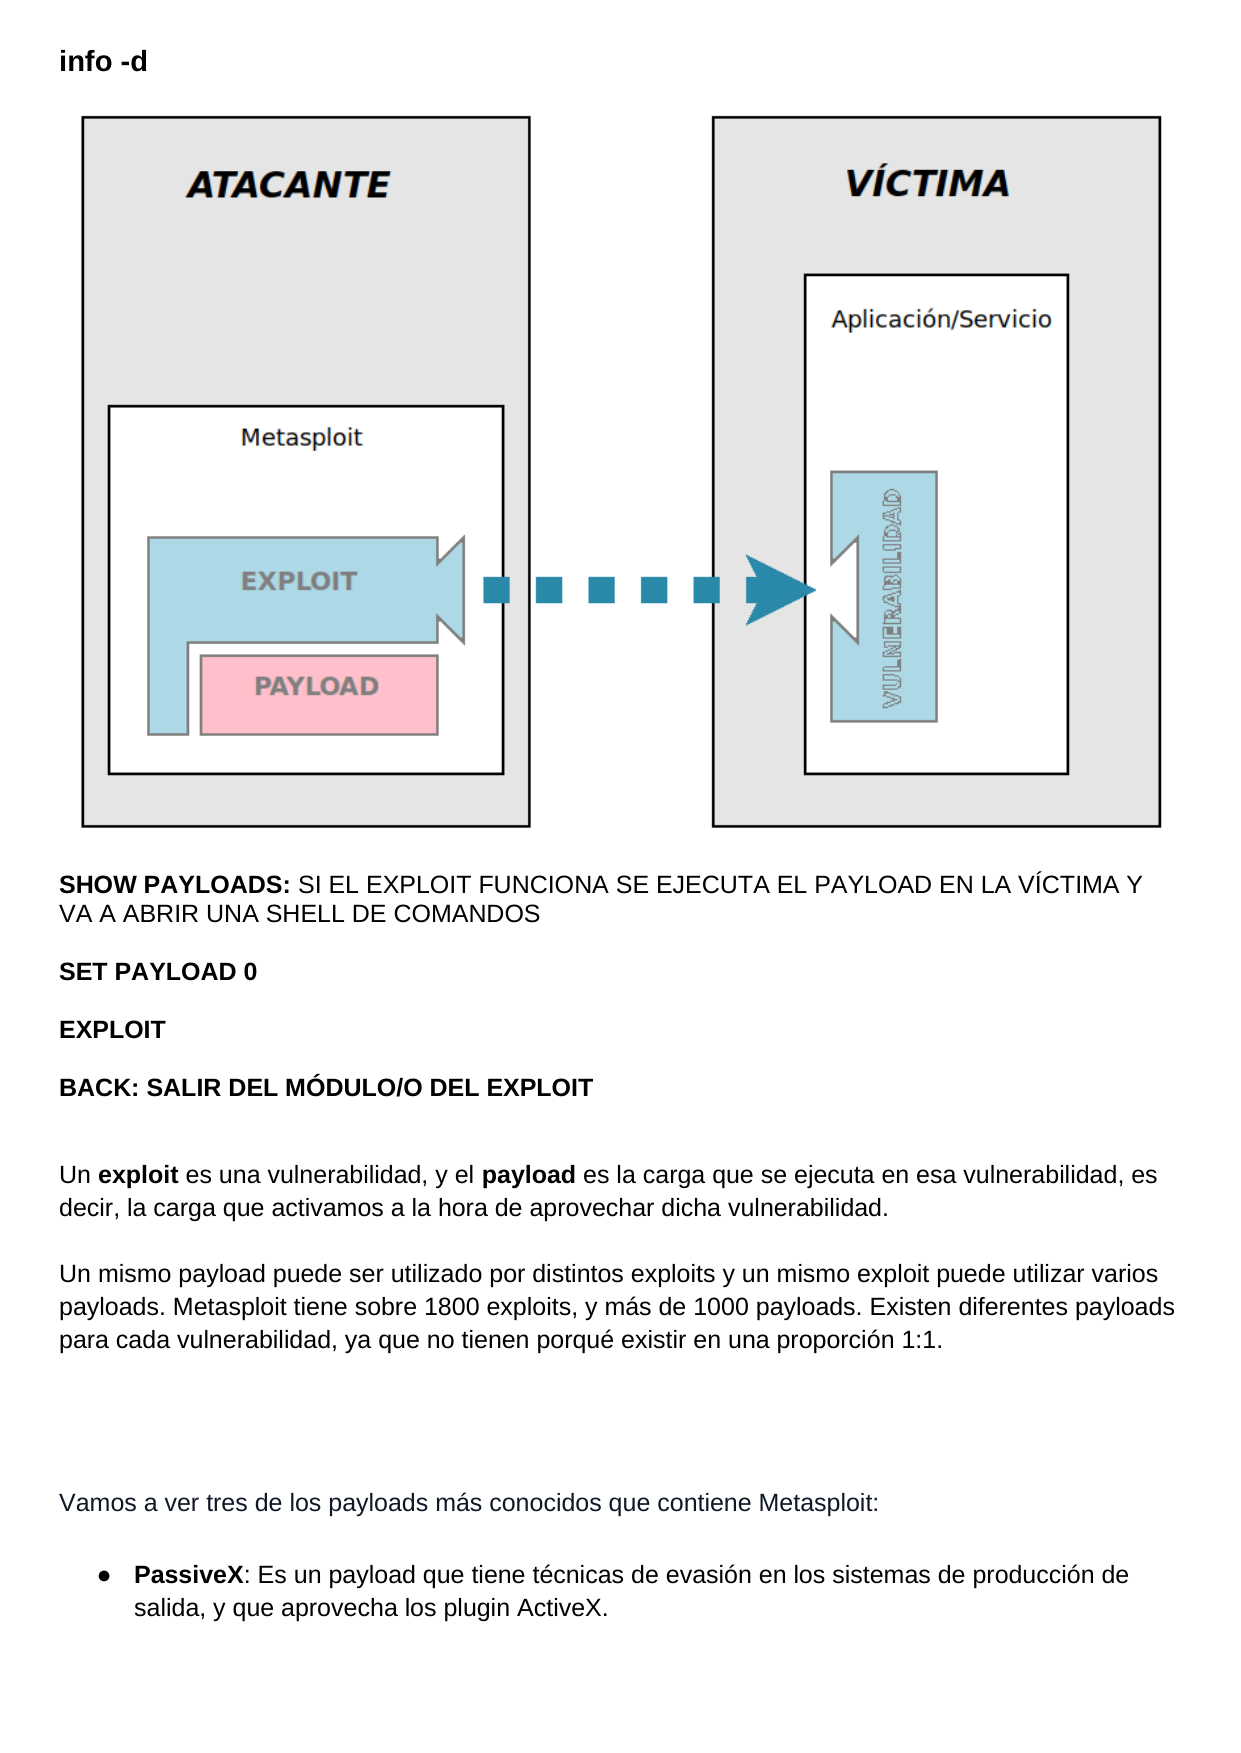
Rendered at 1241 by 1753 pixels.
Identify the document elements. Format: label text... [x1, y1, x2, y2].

text SHOW PAYLOADS: SI EL EXPLOIT FUNCIONA SE EJECUTA EL PAYLOAD EN LA VÍCTIMA Y VA A ABRIR UNA SHELL DE COMANDOS [59, 870, 1181, 927]
text Un exploit es una vulnerabilidad, y el payload es la carga que se ejecuta en esa vulnerabilidad, es decir, la carga que activamos a la hora de aprovechar dicha vulnerabilidad. [59, 1160, 1181, 1222]
picture [58, 107, 1181, 841]
text Un mismo payload puede ser utilizado por distintos exploits y un mismo exploit puede utilizar varios payloads. Metasploit tiene sobre 1800 exploits, y más de 1000 payloads. Existen diferentes payloads para cada vulnerabilidad, ya que no tienen porqué existir en una proporción 1:1. [59, 1259, 1181, 1354]
text SET PAYLOAD 0 [59, 957, 1181, 986]
list PassiveX: Es un payload que tiene técnicas de evasión en los sistemas de producción de salida, y que aprovecha los plugin ActiveX. [96, 1559, 1181, 1621]
text info -d [59, 44, 1181, 78]
text EXPLOIT [59, 1015, 1181, 1044]
text BACK: SALIR DEL MÓDULO/O DEL EXPLOIT [59, 1073, 1181, 1102]
text Vamos a ver tres de los payloads más conocidos que contiene Metasploit: [59, 1488, 1181, 1517]
